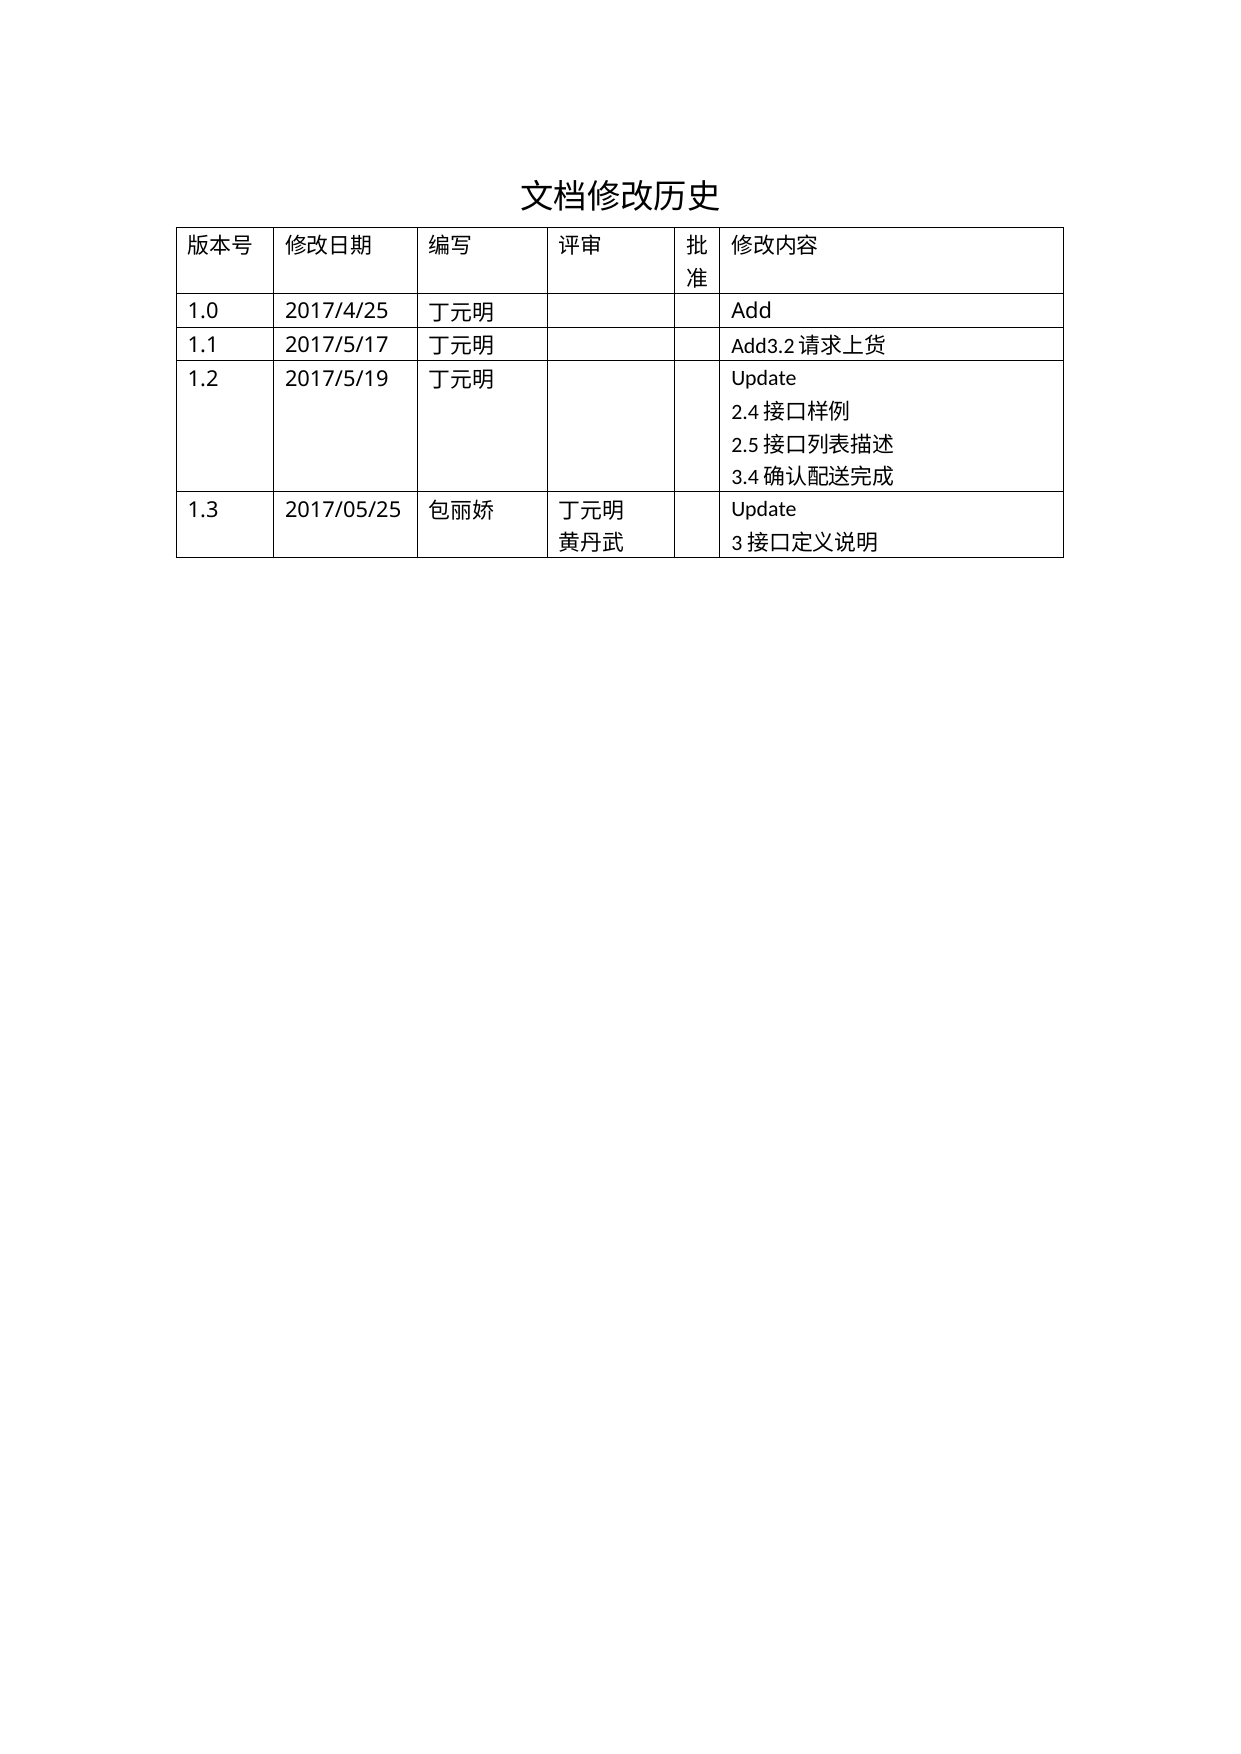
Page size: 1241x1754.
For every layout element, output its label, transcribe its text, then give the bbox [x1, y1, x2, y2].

table_cell Update 2.4接口样例 2.5接口列表描述 3.4确认配送完成 [720, 361, 1063, 491]
table_cell Update 3 接口定义说明 [720, 492, 1063, 557]
table_cell 包丽娇 [418, 492, 547, 557]
table_header 修改日期 [274, 228, 417, 293]
table_cell [675, 361, 719, 491]
table_cell 1.1 [177, 328, 273, 360]
table_cell [548, 294, 674, 327]
table_header 修改内容 [720, 228, 1063, 293]
table_cell Add3.2请求上货 [720, 328, 1063, 360]
table_cell [675, 294, 719, 327]
table_cell [675, 328, 719, 360]
text 文档修改历史 [187, 162, 1053, 227]
table_cell 丁元明 [418, 328, 547, 360]
table_cell 丁元明 [418, 361, 547, 491]
table_cell Add [720, 294, 1063, 327]
table_cell [548, 361, 674, 491]
table_header 评审 [548, 228, 674, 293]
table_header 批准 [675, 228, 719, 293]
table_header 版本号 [177, 228, 273, 293]
table_cell 1.2 [177, 361, 273, 491]
table_cell 2017/5/19 [274, 361, 417, 491]
table_header 编写 [418, 228, 547, 293]
table_cell 1.0 [177, 294, 273, 327]
table_cell 丁元明 黄丹武 [548, 492, 674, 557]
table_cell 1.3 [177, 492, 273, 557]
table_cell 2017/5/17 [274, 328, 417, 360]
table_cell [675, 492, 719, 557]
table_cell 2017/05/25 [274, 492, 417, 557]
table_cell [548, 328, 674, 360]
table_cell 2017/4/25 [274, 294, 417, 327]
table_cell 丁元明 [418, 294, 547, 327]
